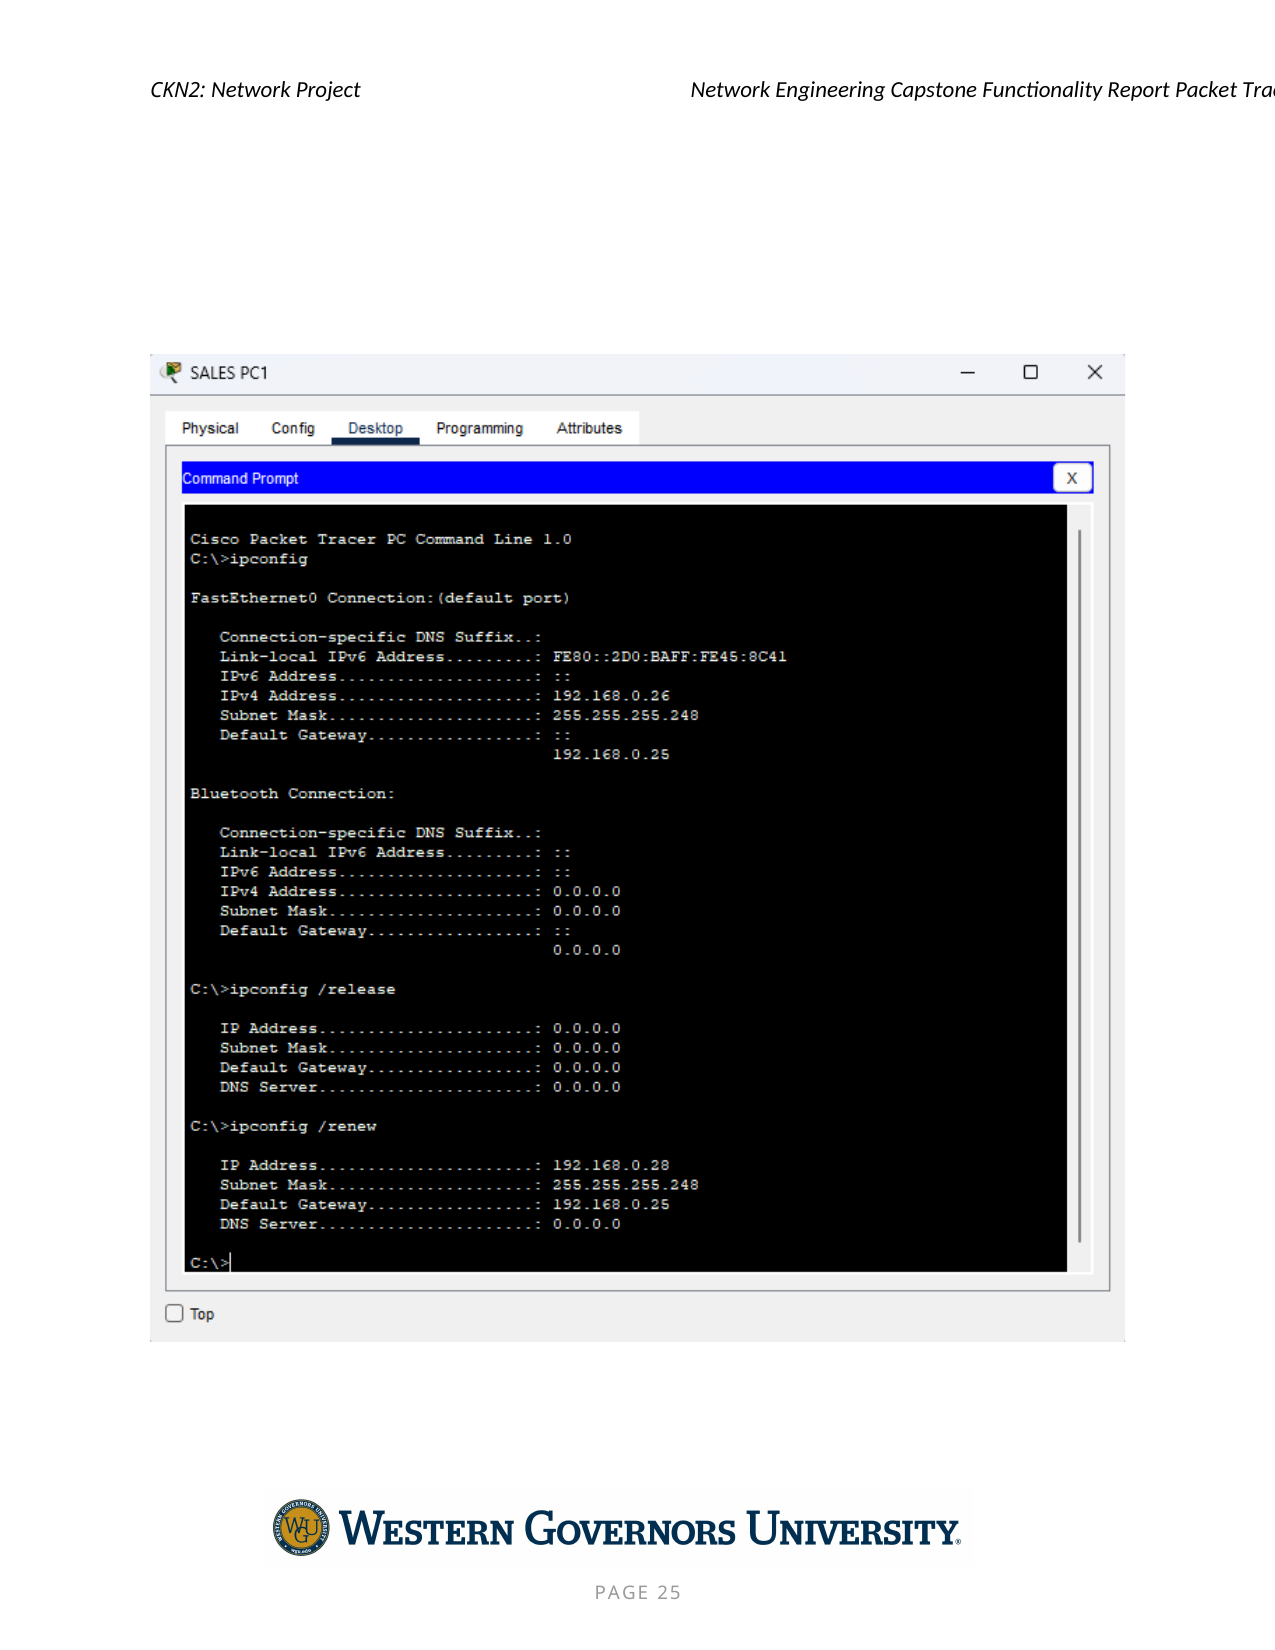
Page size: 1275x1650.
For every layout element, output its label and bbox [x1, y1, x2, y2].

picture [150, 354, 1125, 1342]
picture [263, 1488, 974, 1567]
